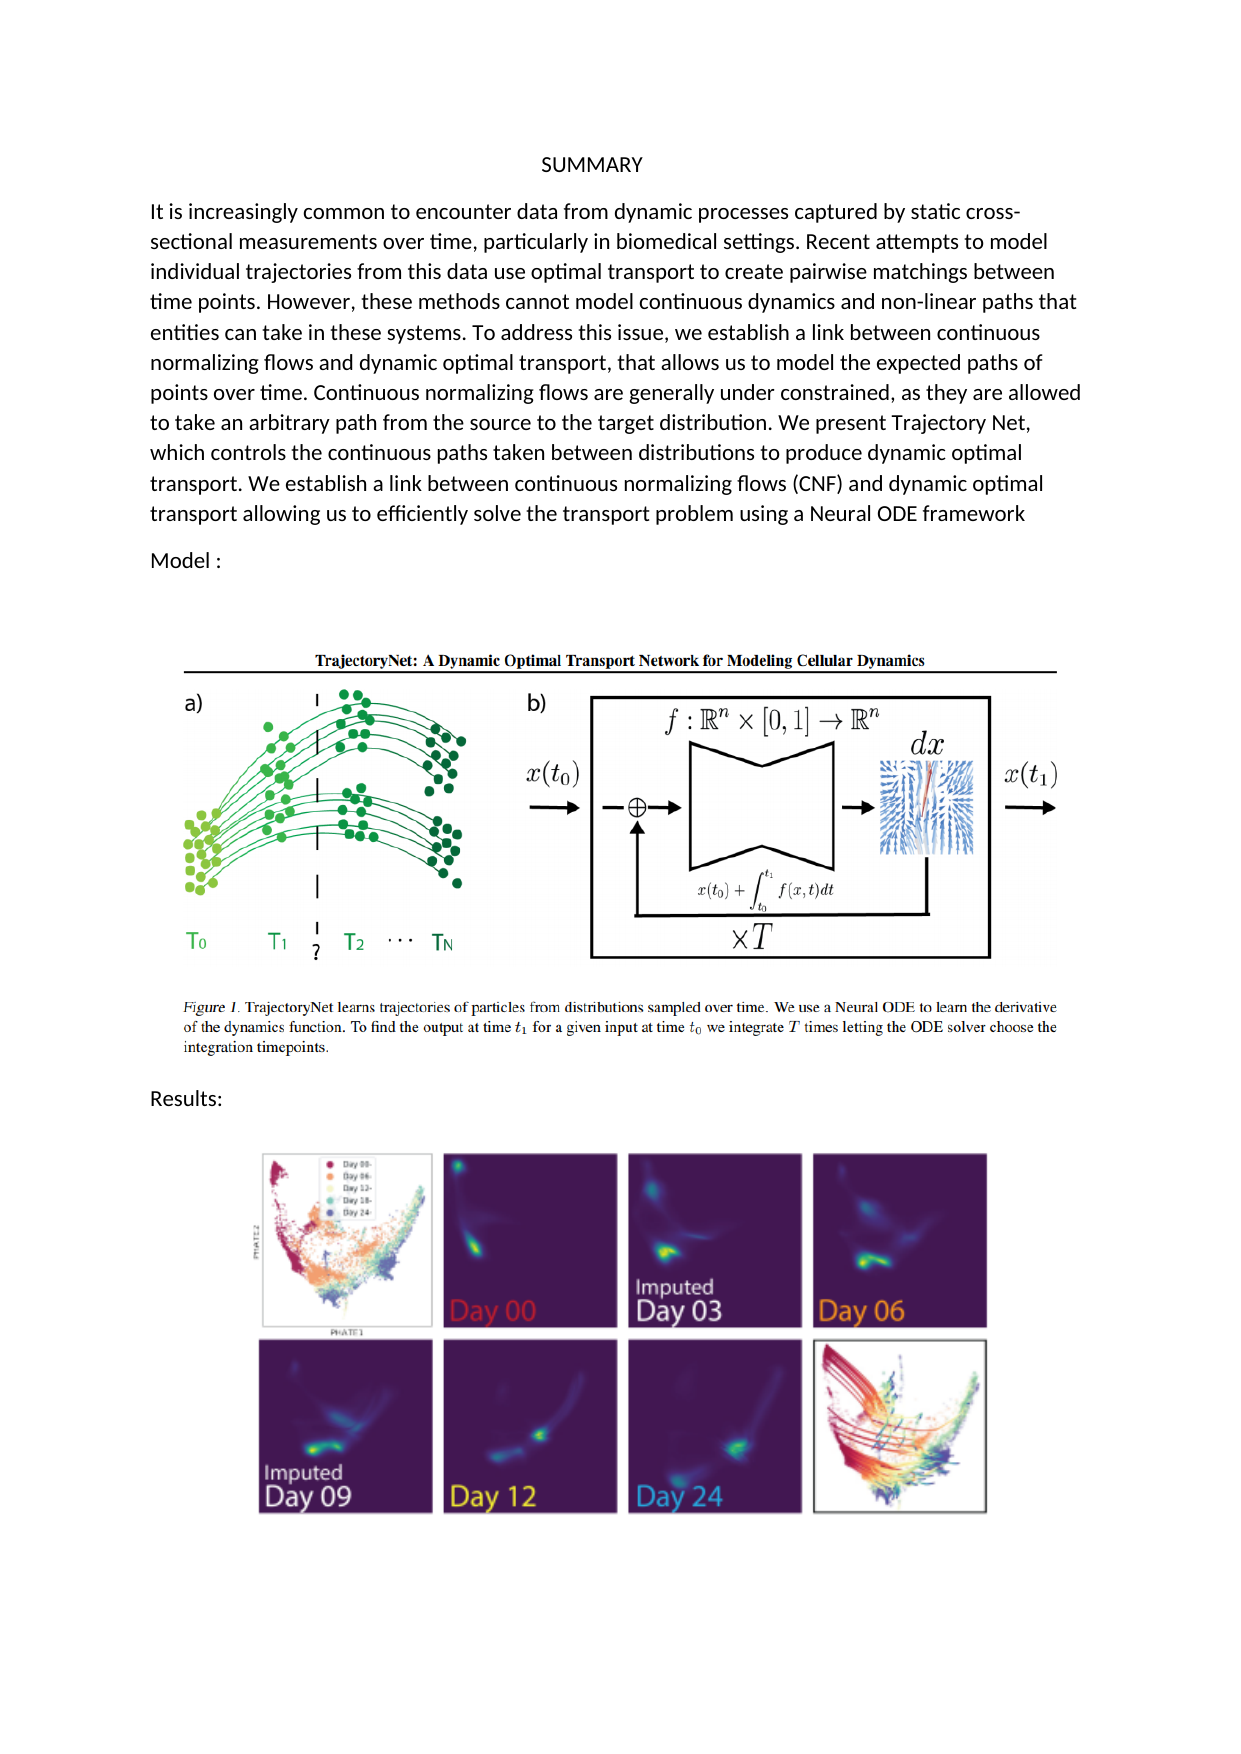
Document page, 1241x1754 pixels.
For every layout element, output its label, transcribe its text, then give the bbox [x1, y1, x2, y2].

text SUMMARY [150, 150, 1090, 178]
picture [150, 639, 1091, 1066]
text Model : [150, 546, 1090, 574]
picture [253, 1131, 1005, 1538]
text Results: [150, 1084, 1090, 1112]
text It is increasingly common to encounter data from dynamic processes captured by static cross-sectional measurements over time, particularly in biomedical settings. Recent attempts to model individual trajectories from this data use optimal transport to create pairwise matchings between time points. However, these methods cannot model continuous dynamics and non-linear paths that entities can take in these systems. To address this issue, we establish a link between continuous normalizing flows and dynamic optimal transport, that allows us to model the expected paths of points over time. Continuous normalizing flows are generally under constrained, as they are allowed to take an arbitrary path from the source to the target distribution. We present Trajectory Net, which controls the continuous paths taken between distributions to produce dynamic optimal transport. We establish a link between continuous normalizing flows (CNF) and dynamic optimal transport allowing us to efficiently solve the transport problem using a Neural ODE framework [150, 197, 1090, 527]
